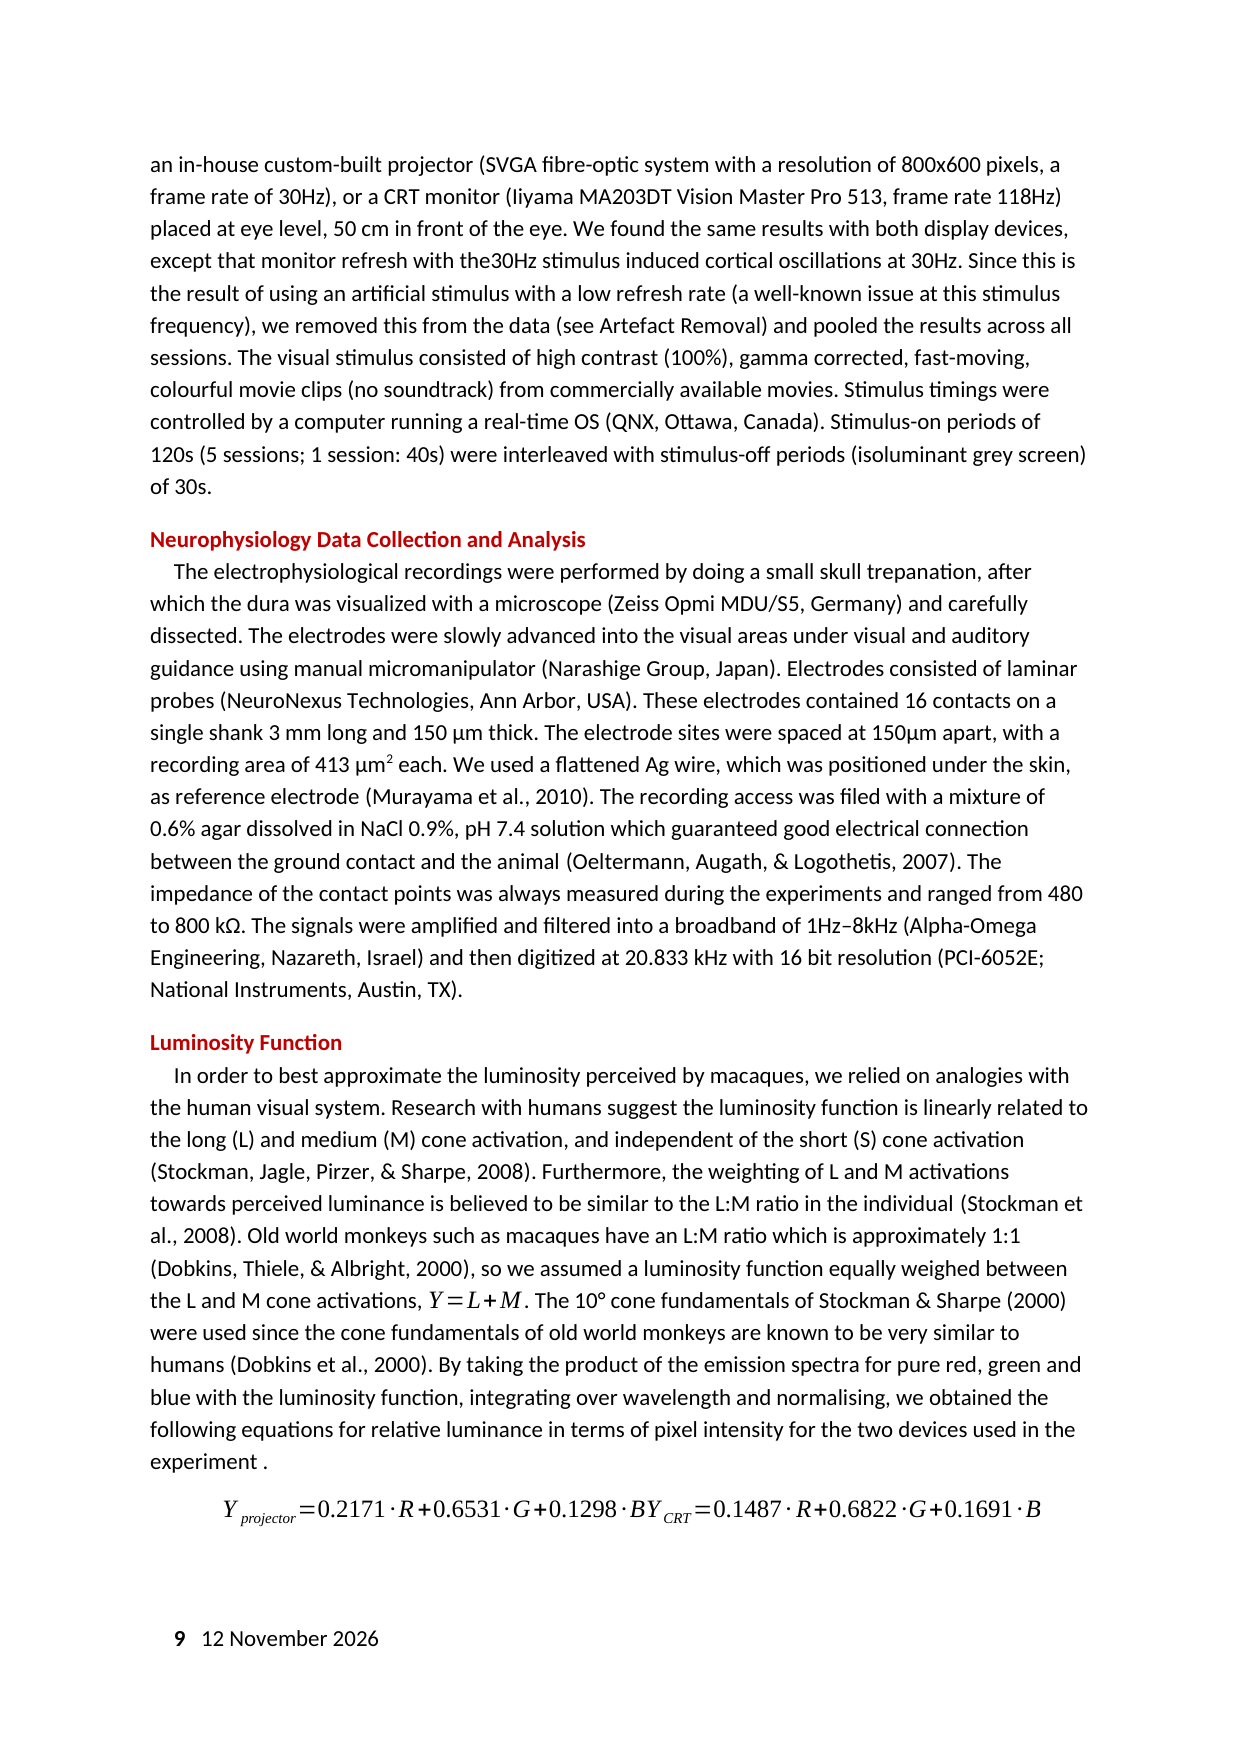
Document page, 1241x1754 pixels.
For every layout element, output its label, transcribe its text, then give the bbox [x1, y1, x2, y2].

subtitle Neurophysiology Data Collection and Analysis [150, 525, 1090, 553]
text In order to best approximate the luminosity perceived by macaques, we relied on analogies with the human visual system. Research with humans suggest the luminosity function is linearly related to the long (L) and medium (M) cone activation, and independent of the short (S) cone activation (Stockman, Jagle, Pirzer, & Sharpe, 2008). Furthermore, the weighting of L and M activations towards perceived luminance is believed to be similar to the L:M ratio in the individual (Stockman et al., 2008). Old world monkeys such as macaques have an L:M ratio which is approximately 1:1 (Dobkins, Thiele, & Albright, 2000), so we assumed a luminosity function equally weighed between the L and M cone activations, . The 10° cone fundamentals of Stockman & Sharpe (2000) were used since the cone fundamentals of old world monkeys are known to be very similar to humans (Dobkins et al., 2000). By taking the product of the emission spectra for pure red, green and blue with the luminosity function, integrating over wavelength and normalising, we obtained the following equations for relative luminance in terms of pixel intensity for the two devices used in the experiment . [150, 1061, 1090, 1475]
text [150, 150, 1090, 500]
subtitle Luminosity Function [150, 1028, 1090, 1057]
text The electrophysiological recordings were performed by doing a small skull trepanation, after which the dura was visualized with a microscope (Zeiss Opmi MDU/S5, Germany) and carefully dissected. The electrodes were slowly advanced into the visual areas under visual and auditory guidance using manual micromanipulator (Narashige Group, Japan). Electrodes consisted of laminar probes (NeuroNexus Technologies, Ann Arbor, USA). These electrodes contained 16 contacts on a single shank 3 mm long and 150 µm thick. The electrode sites were spaced at 150µm apart, with a recording area of 413 µm2 each. We used a flattened Ag wire, which was positioned under the skin, as reference electrode (Murayama et al., 2010). The recording access was filed with a mixture of 0.6% agar dissolved in NaCl 0.9%, pH 7.4 solution which guaranteed good electrical connection between the ground contact and the animal (Oeltermann, Augath, & Logothetis, 2007). The impedance of the contact points was always measured during the experiments and ranged from 480 to 800 kΩ. The signals were amplified and filtered into a broadband of 1Hz–8kHz (Alpha-Omega Engineering, Nazareth, Israel) and then digitized at 20.833 kHz with 16 bit resolution (PCI-6052E; National Instruments, Austin, TX). [150, 557, 1090, 1003]
